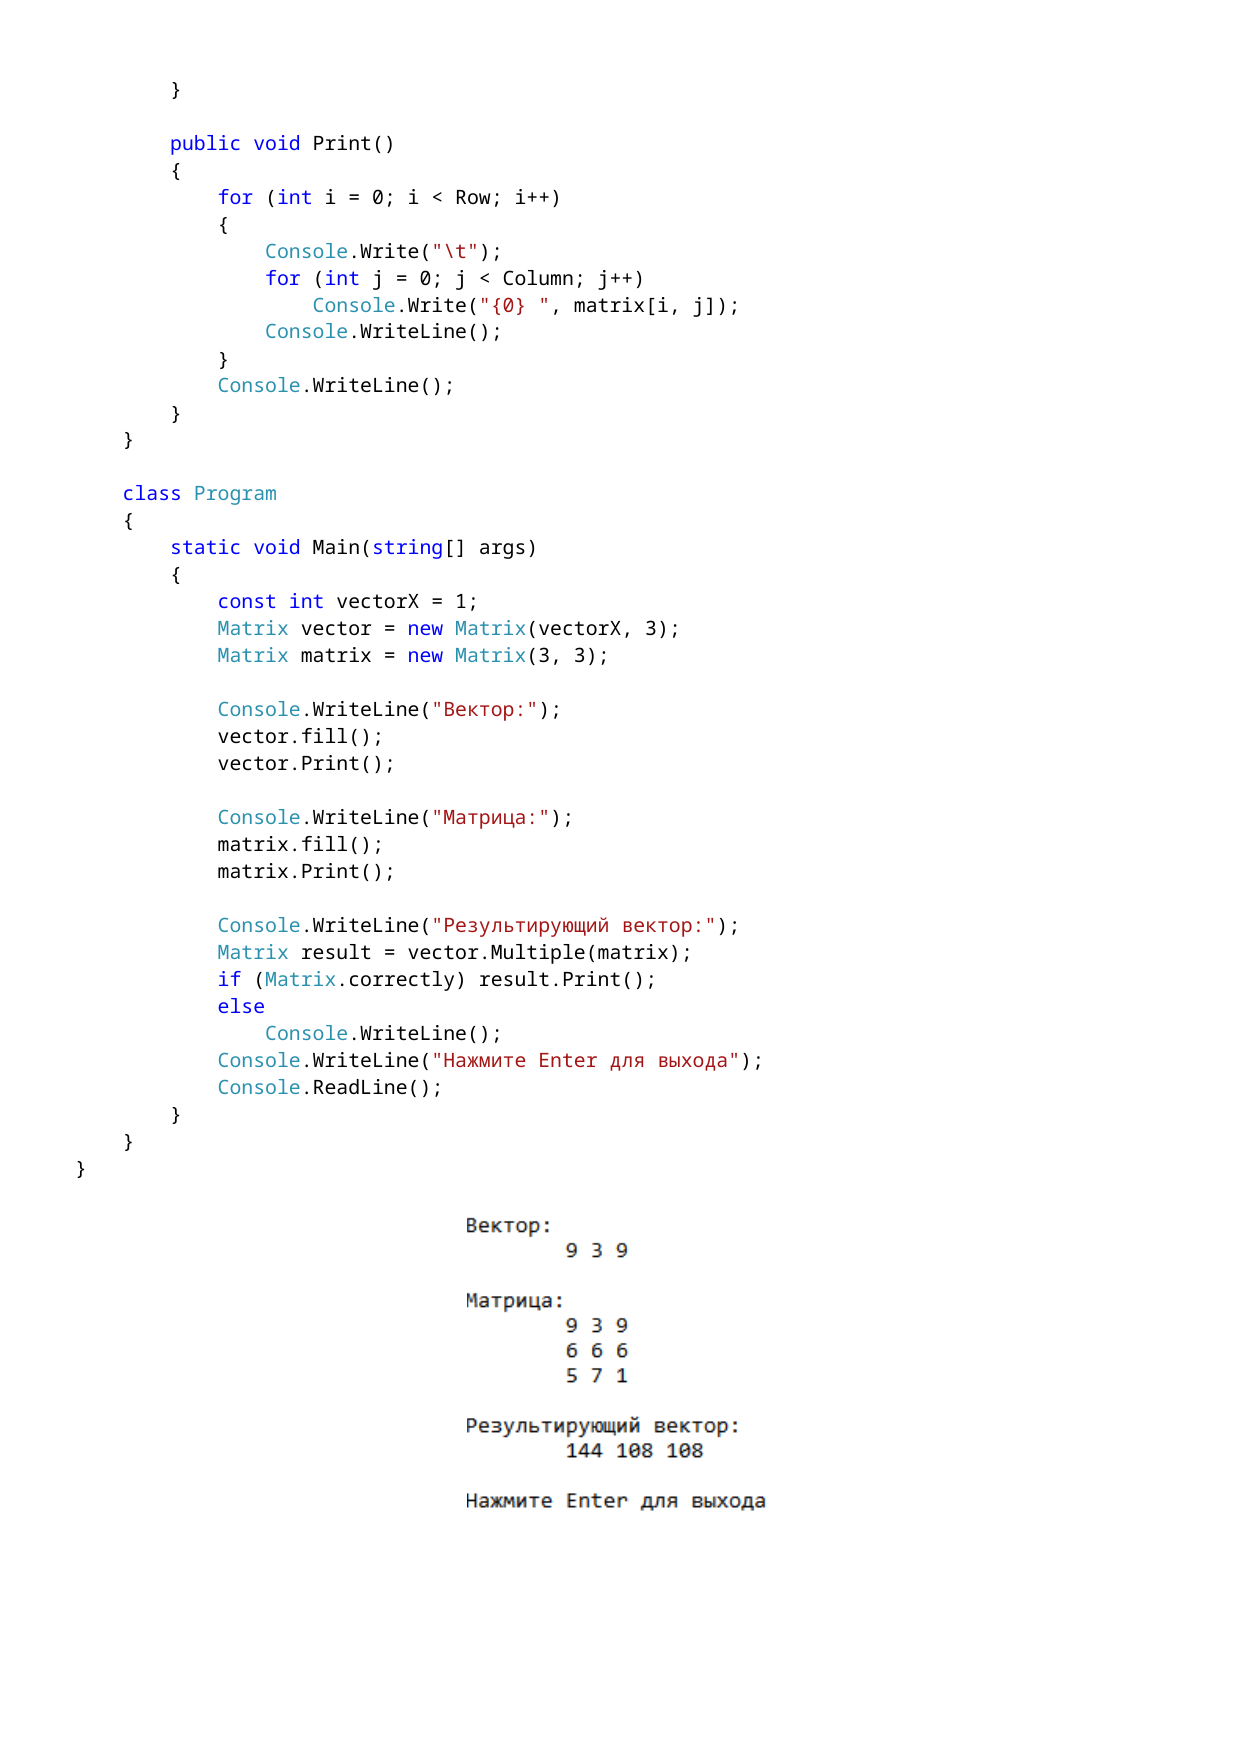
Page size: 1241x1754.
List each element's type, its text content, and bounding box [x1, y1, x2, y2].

text Console.WriteLine(); [75, 1019, 1165, 1046]
text public void Print() [75, 129, 1165, 156]
text } [75, 426, 1165, 453]
text Console.Write("{0} ", matrix[i, j]); [75, 291, 1165, 318]
text matrix.fill(); [75, 830, 1165, 857]
text Console.WriteLine("Вектор:"); [75, 696, 1165, 722]
text if (Matrix.correctly) result.Print(); [75, 965, 1165, 992]
text vector.fill(); [75, 722, 1165, 749]
text for (int j = 0; j < Column; j++) [75, 264, 1165, 291]
text } [75, 399, 1165, 426]
text Matrix result = vector.Multiple(matrix); [75, 938, 1165, 965]
text else [75, 992, 1165, 1019]
text Matrix matrix = new Matrix(3, 3); [75, 642, 1165, 668]
text matrix.Print(); [75, 857, 1165, 884]
text static void Main(string[] args) [75, 534, 1165, 561]
text class Program [75, 480, 1165, 507]
text const int vectorX = 1; [75, 588, 1165, 614]
text Console.Write("\t"); [75, 237, 1165, 264]
text Console.WriteLine("Результирующий вектор:"); [75, 911, 1165, 938]
text for (int i = 0; i < Row; i++) [75, 183, 1165, 210]
text } [75, 345, 1165, 372]
text { [75, 210, 1165, 237]
picture [467, 1209, 773, 1514]
text } [75, 1154, 1165, 1181]
text } [75, 75, 1165, 102]
text vector.Print(); [75, 749, 1165, 776]
text { [75, 561, 1165, 588]
text Console.WriteLine(); [75, 318, 1165, 345]
text Console.WriteLine("Нажмите Enter для выхода"); [75, 1046, 1165, 1073]
text Console.WriteLine("Матрица:"); [75, 803, 1165, 830]
text Matrix vector = new Matrix(vectorX, 3); [75, 614, 1165, 642]
text } [75, 1100, 1165, 1127]
text Console.ReadLine(); [75, 1073, 1165, 1100]
text { [75, 507, 1165, 534]
text Console.WriteLine(); [75, 372, 1165, 399]
text } [75, 1127, 1165, 1154]
text { [75, 156, 1165, 183]
